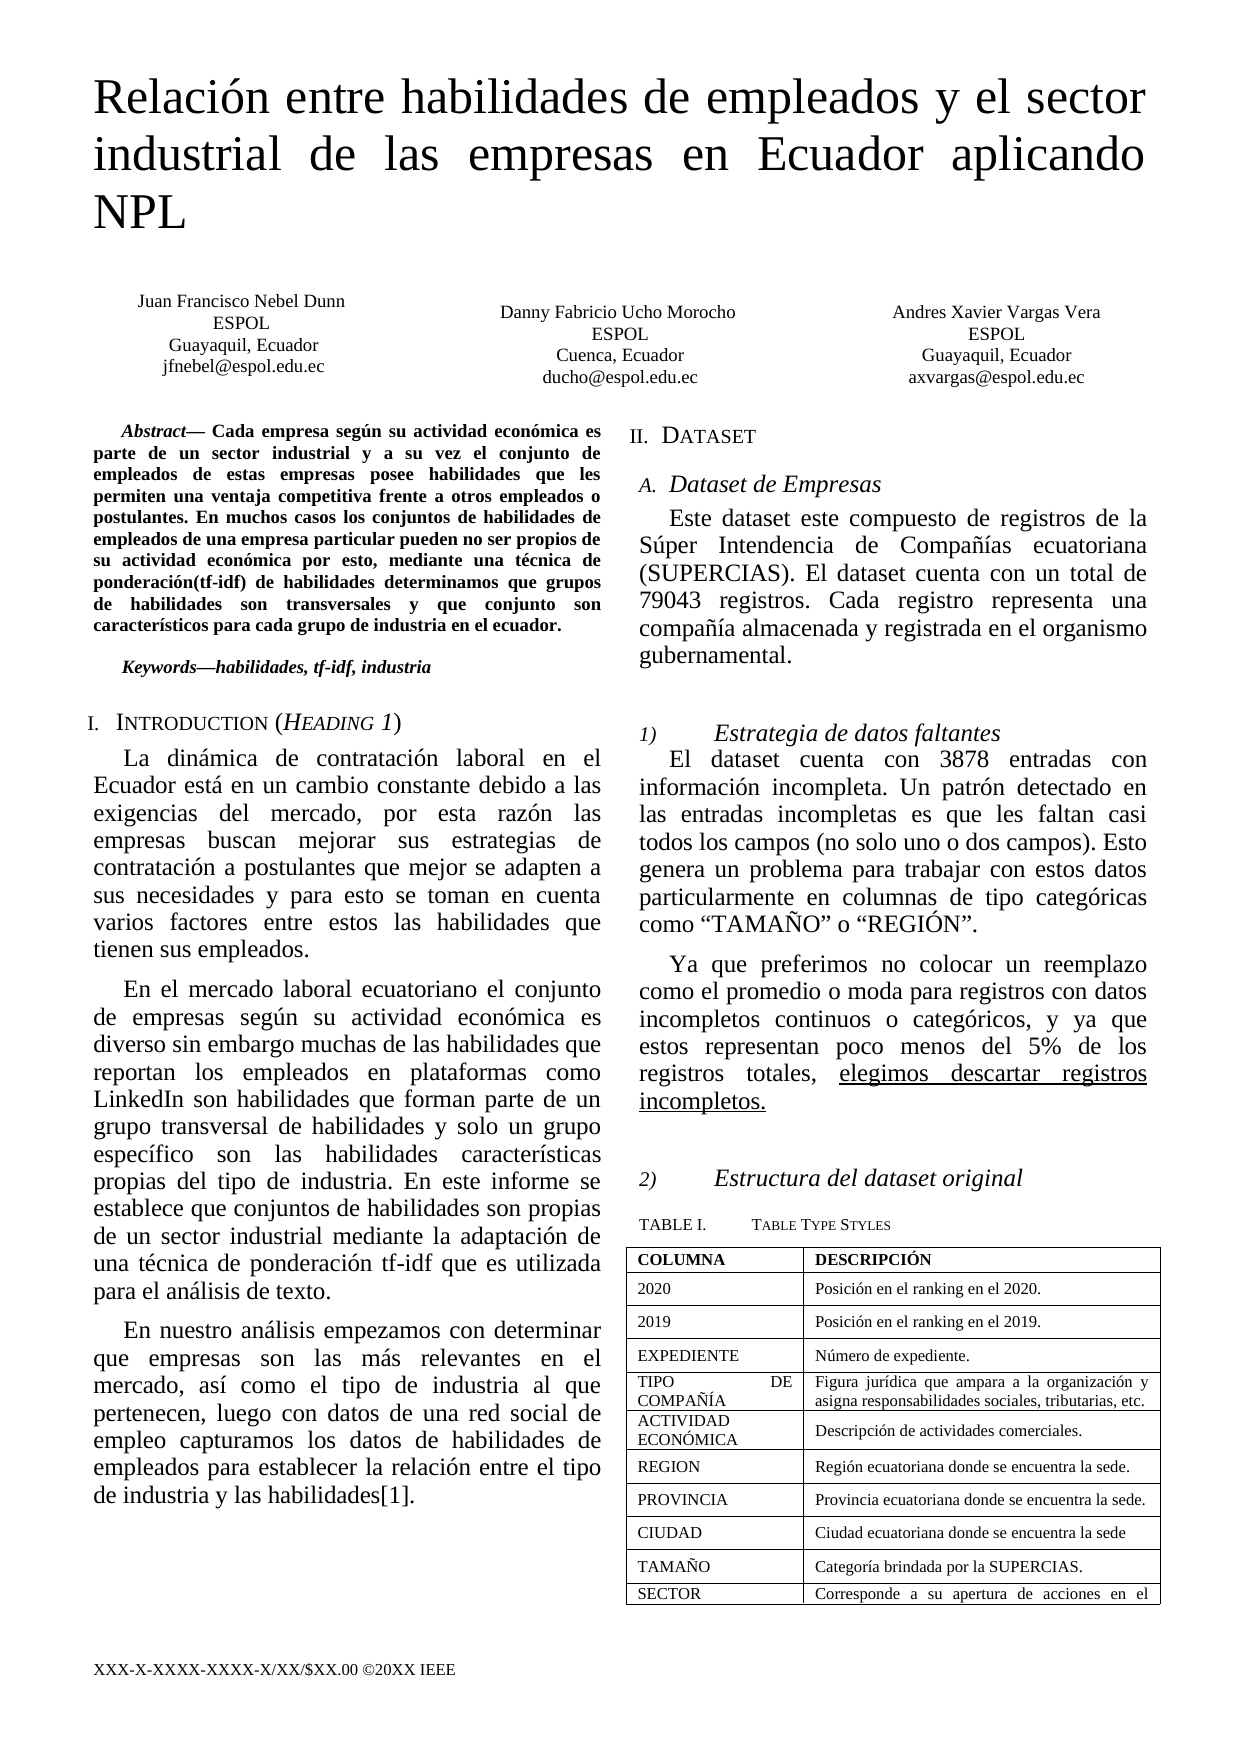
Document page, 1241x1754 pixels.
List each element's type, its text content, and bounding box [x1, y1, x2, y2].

text Danny Fabricio Ucho Morocho ESPOL Cuenca, Ecuador ducho@espol.edu.ec [469, 301, 771, 387]
text Juan Francisco Nebel Dunn ESPOL Guayaquil, Ecuador jfnebel@espol.edu.ec [93, 290, 394, 377]
table_cell Ciudad ecuatoriana donde se encuentra la sede [804, 1517, 1160, 1549]
table_cell Provincia ecuatoriana donde se encuentra la sede. [804, 1484, 1160, 1516]
table_cell Categoría brindada por la SUPERCIAS. [804, 1550, 1160, 1583]
table_cell ACTIVIDAD ECONÓMICA [627, 1411, 803, 1449]
table_cell SECTOR [627, 1584, 803, 1603]
table_cell 2019 [627, 1306, 803, 1338]
text En nuestro análisis empezamos con determinar que empresas son las más relevantes en el mercado, así como el tipo de industria al que pertenecen, luego con datos de una red social de empleo capturamos los datos de habilidades de empleados para establecer la relación entre el tipo de industria y las habilidades[1]. [93, 1317, 601, 1509]
text Este dataset este compuesto de registros de la Súper Intendencia de Compañías ecuatoriana (SUPERCIAS). El dataset cuenta con un total de 79043 registros. Cada registro representa una compañía almacenada y registrada en el organismo gubernamental. [639, 504, 1147, 669]
table_cell REGION [627, 1450, 803, 1483]
text Abstract— Cada empresa según su actividad económica es parte de un sector industrial y a su vez el conjunto de empleados de estas empresas posee habilidades que les permiten una ventaja competitiva frente a otros empleados o postulantes. En muchos casos los conjuntos de habilidades de empleados de una empresa particular pueden no ser propios de su actividad económica por esto, mediante una técnica de ponderación(tf-idf) de habilidades determinamos que grupos de habilidades son transversales y que conjunto son característicos para cada grupo de industria en el ecuador. [93, 420, 601, 636]
text Keywords—habilidades, tf-idf, industria [93, 656, 601, 678]
subtitle Estrategia de datos faltantes [639, 721, 1147, 746]
table_cell Descripción de actividades comerciales. [804, 1411, 1160, 1449]
table_cell CIUDAD [627, 1517, 803, 1549]
text La dinámica de contratación laboral en el Ecuador está en un cambio constante debido a las exigencias del mercado, por esta razón las empresas buscan mejorar sus estrategias de contratación a postulantes que mejor se adapten a sus necesidades y para esto se toman en cuenta varios factores entre estos las habilidades que tienen sus empleados. [93, 744, 601, 963]
table_cell PROVINCIA [627, 1484, 803, 1516]
subtitle Estructura del dataset original [639, 1167, 1147, 1192]
table_cell 2020 [627, 1273, 803, 1305]
text Table Type Styles [639, 1217, 1147, 1234]
text Andres Xavier Vargas Vera ESPOL Guayaquil, Ecuador axvargas@espol.edu.ec [846, 301, 1147, 387]
table_cell TIPO DE COMPAÑÍA [627, 1373, 803, 1410]
table_cell EXPEDIENTE [627, 1339, 803, 1372]
table_cell Figura jurídica que ampara a la organización y asigna responsabilidades sociales, tributarias, etc. [804, 1373, 1160, 1410]
subtitle Dataset de Empresas [639, 469, 1147, 498]
table_cell Posición en el ranking en el 2020. [804, 1273, 1160, 1305]
subtitle Introduction (Heading 1) [93, 707, 601, 736]
table_cell Posición en el ranking en el 2019. [804, 1306, 1160, 1338]
table_cell TAMAÑO [627, 1550, 803, 1583]
table_header DESCRIPCIÓN [804, 1248, 1160, 1272]
text En el mercado laboral ecuatoriano el conjunto de empresas según su actividad económica es diverso sin embargo muchas de las habilidades que reportan los empleados en plataformas como LinkedIn son habilidades que forman parte de un grupo transversal de habilidades y solo un grupo específico son las habilidades características propias del tipo de industria. En este informe se establece que conjuntos de habilidades son propias de un sector industrial mediante la adaptación de una técnica de ponderación tf-idf que es utilizada para el análisis de texto. [93, 976, 601, 1304]
text El dataset cuenta con 3878 entradas con información incompleta. Un patrón detectado en las entradas incompletas es que les faltan casi todos los campos (no solo uno o dos campos). Esto genera un problema para trabajar con estos datos particularmente en columnas de tipo categóricas como “TAMAÑO” o “REGIÓN”. [639, 746, 1147, 938]
text Relación entre habilidades de empleados y el sector industrial de las empresas en Ecuador aplicando NPL [93, 67, 1147, 239]
text Ya que preferimos no colocar un reemplazo como el promedio o moda para registros con datos incompletos continuos o categóricos, y ya que estos representan poco menos del 5% de los registros totales, elegimos descartar registros incompletos. [639, 950, 1147, 1114]
subtitle Dataset [639, 420, 1147, 449]
table_cell Región ecuatoriana donde se encuentra la sede. [804, 1450, 1160, 1483]
table_cell Número de expediente. [804, 1339, 1160, 1372]
table_cell Corresponde a su apertura de acciones en el mercado ecuatoriano. [804, 1584, 1160, 1603]
table_header COLUMNA [627, 1248, 803, 1272]
